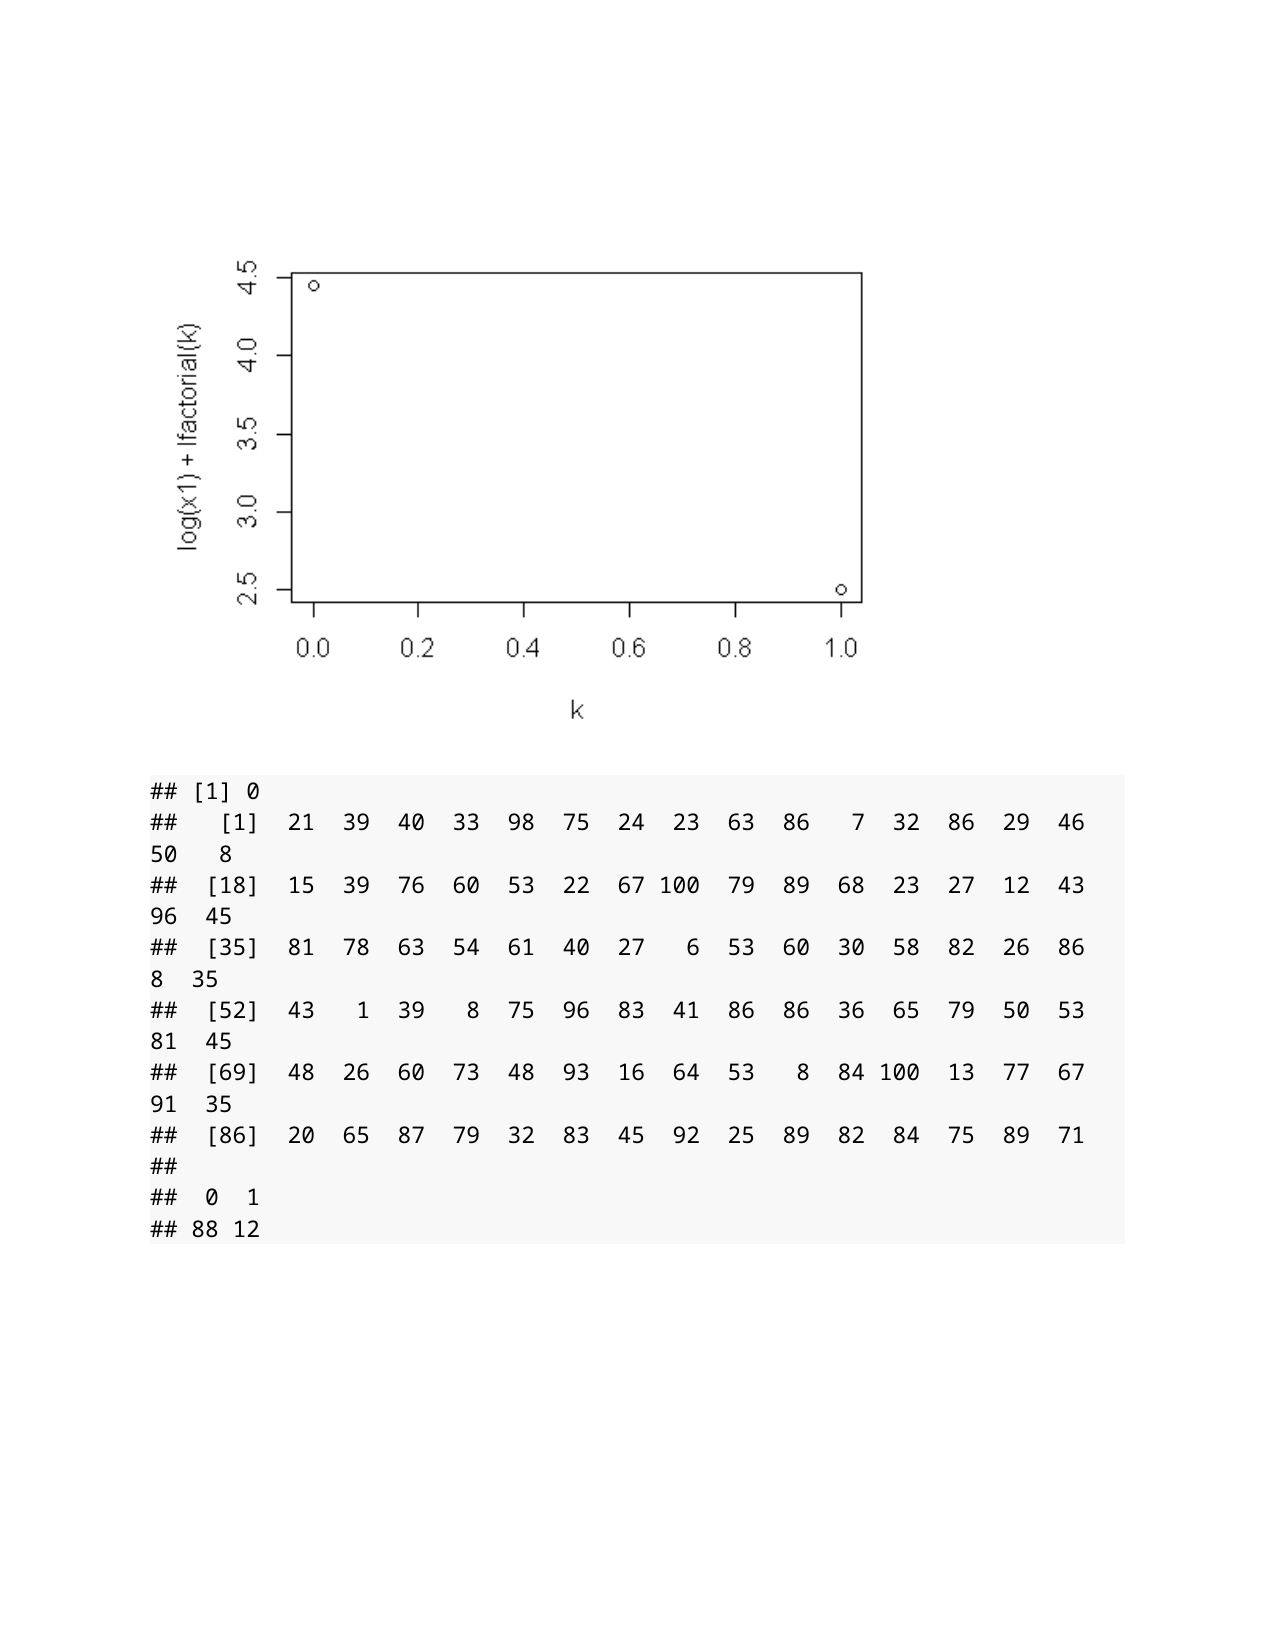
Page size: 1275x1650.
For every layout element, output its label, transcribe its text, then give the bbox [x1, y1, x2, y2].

text ## [1] 0 ## [1] 21 39 40 33 98 75 24 23 63 86 7 32 86 29 46 50 8 ## [18] 15 39 76 60 53 22 67 100 79 89 68 23 27 12 43 96 45 ## [35] 81 78 63 54 61 40 27 6 53 60 30 58 82 26 86 8 35 ## [52] 43 1 39 8 75 96 83 41 86 86 36 65 79 50 53 81 45 ## [69] 48 26 60 73 48 93 16 64 53 8 84 100 13 77 67 91 35 ## [86] 20 65 87 79 32 83 45 92 25 89 82 84 75 89 71 ## ## 0 1 ## 88 12 [150, 775, 1125, 1244]
picture [168, 150, 925, 757]
